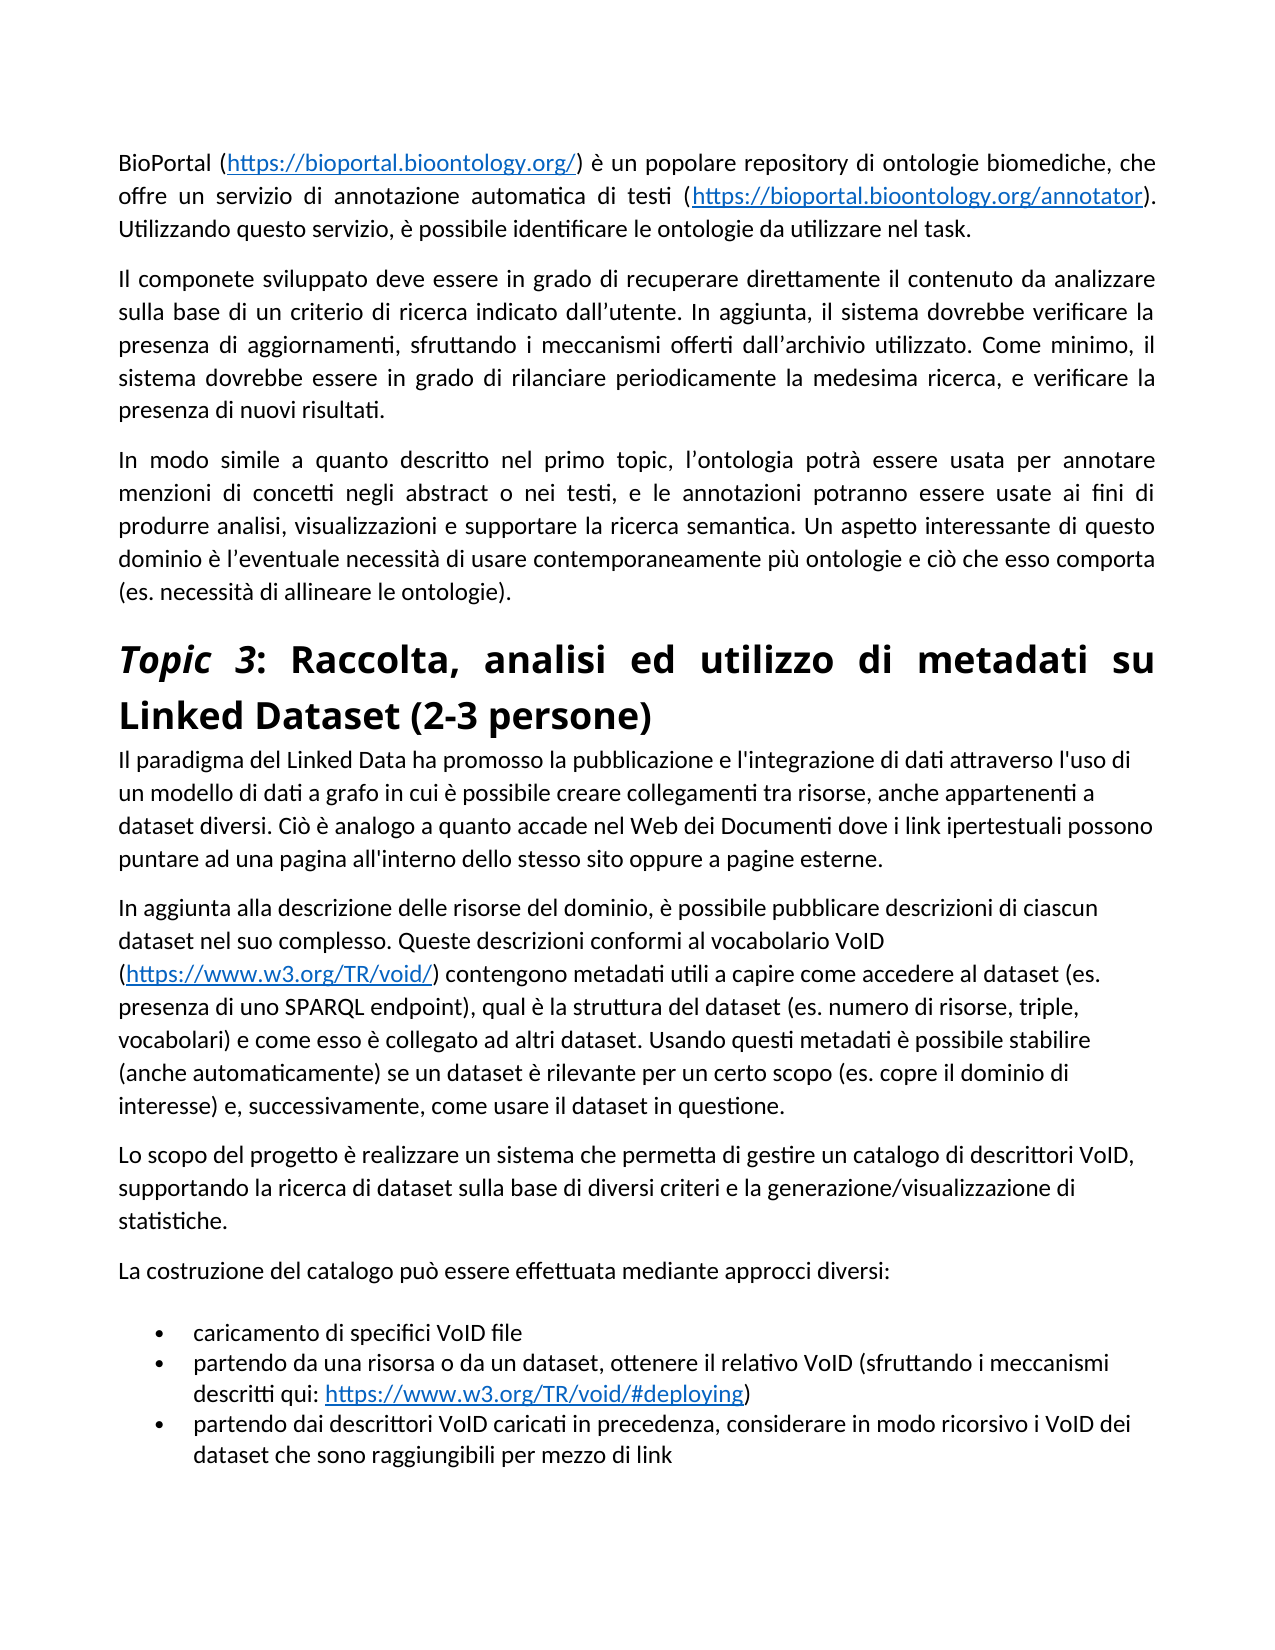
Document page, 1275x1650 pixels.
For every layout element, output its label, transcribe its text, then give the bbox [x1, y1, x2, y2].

text Lo scopo del progetto è realizzare un sistema che permetta di gestire un catalogo di descrittori VoID, supportando la ricerca di dataset sulla base di diversi criteri e la generazione/visualizzazione di statistiche. [118, 1139, 1157, 1236]
text In modo simile a quanto descritto nel primo topic, l’ontologia potrà essere usata per annotare menzioni di concetti negli abstract o nei testi, e le annotazioni potranno essere usate ai fini di produrre analisi, visualizzazioni e supportare la ricerca semantica. Un aspetto interessante di questo dominio è l’eventuale necessità di usare contemporaneamente più ontologie e ciò che esso comporta (es. necessità di allineare le ontologie). [118, 444, 1157, 606]
text In aggiunta alla descrizione delle risorse del dominio, è possibile pubblicare descrizioni di ciascun dataset nel suo complesso. Queste descrizioni conformi al vocabolario VoID (https://www.w3.org/TR/void/) contengono metadati utili a capire come accedere al dataset (es. presenza di uno SPARQL endpoint), qual è la struttura del dataset (es. numero di risorse, triple, vocabolari) e come esso è collegato ad altri dataset. Usando questi metadati è possibile stabilire (anche automaticamente) se un dataset è rilevante per un certo scopo (es. copre il dominio di interesse) e, successivamente, come usare il dataset in questione. [118, 892, 1157, 1120]
list partendo dai descrittori VoID caricati in precedenza, considerare in modo ricorsivo i VoID dei dataset che sono raggiungibili per mezzo di link [156, 1408, 1157, 1469]
text La costruzione del catalogo può essere effettuata mediante approcci diversi: [118, 1255, 1157, 1285]
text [118, 148, 1157, 244]
subtitle Topic 3: Raccolta, analisi ed utilizzo di metadati su Linked Dataset (2-3 persone) [118, 634, 1157, 740]
list caricamento di specifici VoID file [156, 1317, 1157, 1347]
text Il componete sviluppato deve essere in grado di recuperare direttamente il contenuto da analizzare sulla base di un criterio di ricerca indicato dall’utente. In aggiunta, il sistema dovrebbe verificare la presenza di aggiornamenti, sfruttando i meccanismi offerti dall’archivio utilizzato. Come minimo, il sistema dovrebbe essere in grado di rilanciare periodicamente la medesima ricerca, e verificare la presenza di nuovi risultati. [118, 263, 1157, 425]
list partendo da una risorsa o da un dataset, ottenere il relativo VoID (sfruttando i meccanismi descritti qui: https://www.w3.org/TR/void/#deploying) [156, 1347, 1157, 1408]
text Il paradigma del Linked Data ha promosso la pubblicazione e l'integrazione di dati attraverso l'uso di un modello di dati a grafo in cui è possibile creare collegamenti tra risorse, anche appartenenti a dataset diversi. Ciò è analogo a quanto accade nel Web dei Documenti dove i link ipertestuali possono puntare ad una pagina all'interno dello stesso sito oppure a pagine esterne. [118, 744, 1157, 873]
